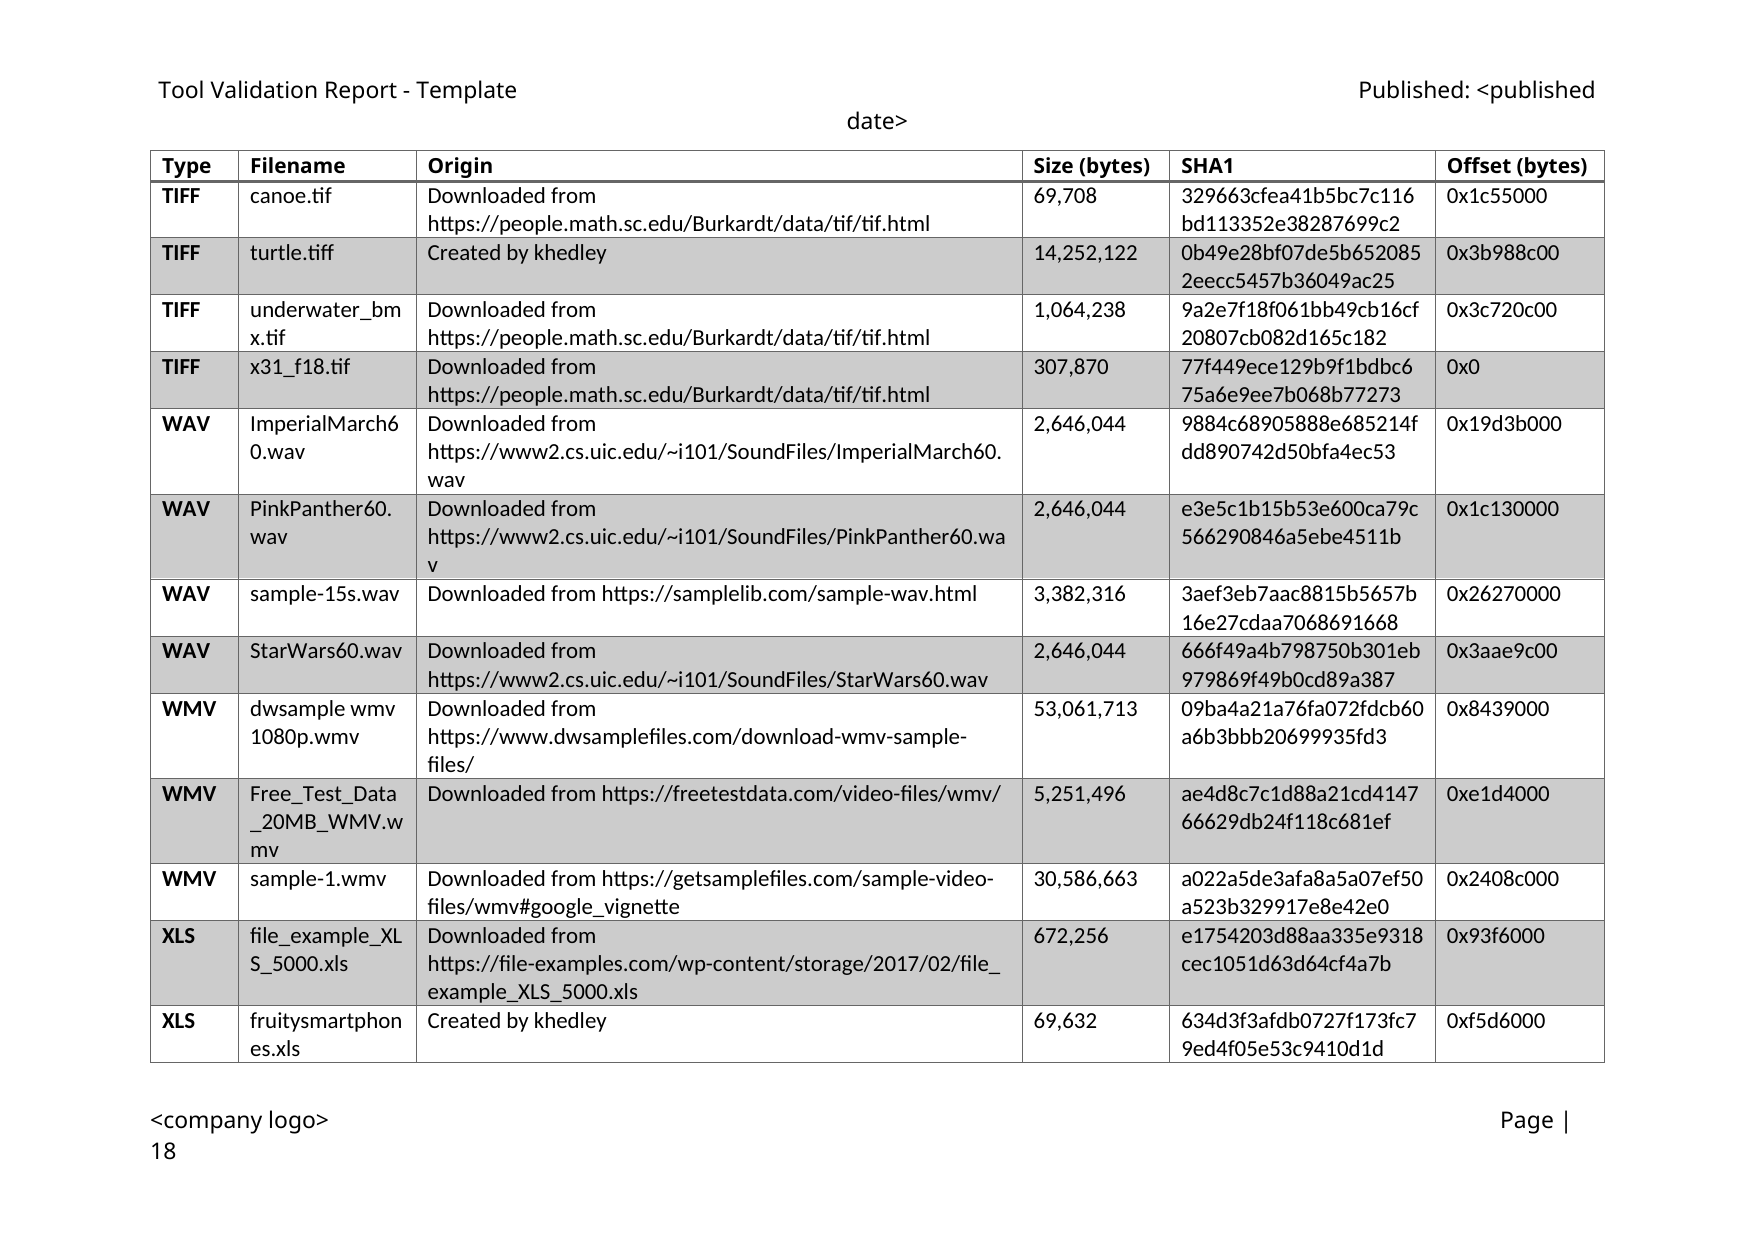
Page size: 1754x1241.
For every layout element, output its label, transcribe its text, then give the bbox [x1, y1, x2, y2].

table_cell 0x1c130000 [1436, 495, 1604, 578]
table_cell 0x3b988c00 [1436, 238, 1604, 294]
table_cell 14,252,122 [1023, 238, 1169, 294]
table_cell 69,632 [1023, 1006, 1169, 1062]
table_cell 69,708 [1023, 183, 1169, 237]
table_cell sample-15s.wav [239, 580, 416, 636]
table_cell Downloaded from https://people.math.sc.edu/Burkardt/data/tif/tif.html [417, 295, 1022, 351]
table_cell canoe.tif [239, 183, 416, 237]
table_header Filename [239, 151, 416, 180]
table_cell 0x3c720c00 [1436, 295, 1604, 351]
table_cell turtle.tiff [239, 238, 416, 294]
table_cell TIFF [151, 238, 238, 294]
table_cell 634d3f3afdb0727f173fc79ed4f05e53c9410d1d [1170, 1006, 1435, 1062]
table_cell TIFF [151, 183, 238, 237]
table_cell 0x3aae9c00 [1436, 637, 1604, 693]
table_header Offset (bytes) [1436, 151, 1604, 180]
table_cell StarWars60.wav [239, 637, 416, 693]
table_cell Downloaded from https://people.math.sc.edu/Burkardt/data/tif/tif.html [417, 183, 1022, 237]
table_cell 0x0 [1436, 352, 1604, 408]
table_cell dwsample wmv 1080p.wmv [239, 694, 416, 778]
table_cell Downloaded from https://getsamplefiles.com/sample-video-files/wmv#google_vignette [417, 864, 1022, 920]
table_cell e3e5c1b15b53e600ca79c566290846a5ebe4511b [1170, 495, 1435, 578]
table_header Size (bytes) [1023, 151, 1169, 180]
table_cell 77f449ece129b9f1bdbc675a6e9ee7b068b77273 [1170, 352, 1435, 408]
table_cell 0xf5d6000 [1436, 1006, 1604, 1062]
table_cell 3aef3eb7aac8815b5657b16e27cdaa7068691668 [1170, 580, 1435, 636]
table_cell 0x2408c000 [1436, 864, 1604, 920]
table_cell TIFF [151, 352, 238, 408]
table_cell 2,646,044 [1023, 409, 1169, 493]
table_cell 329663cfea41b5bc7c116bd113352e38287699c2 [1170, 183, 1435, 237]
table_header Type [151, 151, 238, 180]
table_cell 0x8439000 [1436, 694, 1604, 778]
table_cell WMV [151, 864, 238, 920]
table_cell 0xe1d4000 [1436, 779, 1604, 863]
table_cell ImperialMarch60.wav [239, 409, 416, 493]
table_cell 53,061,713 [1023, 694, 1169, 778]
table_cell Free_Test_Data_20MB_WMV.wmv [239, 779, 416, 863]
table_cell 307,870 [1023, 352, 1169, 408]
table_cell 09ba4a21a76fa072fdcb60a6b3bbb20699935fd3 [1170, 694, 1435, 778]
table_cell XLS [151, 921, 238, 1005]
table_cell WMV [151, 779, 238, 863]
table_cell WMV [151, 694, 238, 778]
table_cell 30,586,663 [1023, 864, 1169, 920]
table_cell 0x19d3b000 [1436, 409, 1604, 493]
table_cell 3,382,316 [1023, 580, 1169, 636]
table_cell WAV [151, 495, 238, 578]
table_cell TIFF [151, 295, 238, 351]
table_cell WAV [151, 580, 238, 636]
table_cell 666f49a4b798750b301eb979869f49b0cd89a387 [1170, 637, 1435, 693]
table_cell XLS [151, 1006, 238, 1062]
table_cell ae4d8c7c1d88a21cd414766629db24f118c681ef [1170, 779, 1435, 863]
table_cell Downloaded from https://www2.cs.uic.edu/~i101/SoundFiles/ImperialMarch60.wav [417, 409, 1022, 493]
table_cell WAV [151, 637, 238, 693]
table_cell sample-1.wmv [239, 864, 416, 920]
table_cell 2,646,044 [1023, 495, 1169, 578]
table_cell fruitysmartphones.xls [239, 1006, 416, 1062]
table_cell 0b49e28bf07de5b6520852eecc5457b36049ac25 [1170, 238, 1435, 294]
table_header Origin [417, 151, 1022, 180]
table_cell 672,256 [1023, 921, 1169, 1005]
table_cell 0x1c55000 [1436, 183, 1604, 237]
table_cell 0x93f6000 [1436, 921, 1604, 1005]
table_cell Downloaded from https://www2.cs.uic.edu/~i101/SoundFiles/StarWars60.wav [417, 637, 1022, 693]
table_cell x31_f18.tif [239, 352, 416, 408]
table_cell a022a5de3afa8a5a07ef50a523b329917e8e42e0 [1170, 864, 1435, 920]
table_cell Downloaded from https://freetestdata.com/video-files/wmv/ [417, 779, 1022, 863]
table_cell 1,064,238 [1023, 295, 1169, 351]
table_cell e1754203d88aa335e9318cec1051d63d64cf4a7b [1170, 921, 1435, 1005]
table_cell Created by khedley [417, 238, 1022, 294]
table_cell 0x26270000 [1436, 580, 1604, 636]
table_header SHA1 [1170, 151, 1435, 180]
table_cell Downloaded from https://people.math.sc.edu/Burkardt/data/tif/tif.html [417, 352, 1022, 408]
table_cell Downloaded from https://samplelib.com/sample-wav.html [417, 580, 1022, 636]
table_cell 9a2e7f18f061bb49cb16cf20807cb082d165c182 [1170, 295, 1435, 351]
table_cell 5,251,496 [1023, 779, 1169, 863]
table_cell 9884c68905888e685214fdd890742d50bfa4ec53 [1170, 409, 1435, 493]
table_cell 2,646,044 [1023, 637, 1169, 693]
table_cell Downloaded from https://www2.cs.uic.edu/~i101/SoundFiles/PinkPanther60.wav [417, 495, 1022, 578]
table_cell file_example_XLS_5000.xls [239, 921, 416, 1005]
table_cell WAV [151, 409, 238, 493]
table_cell PinkPanther60.wav [239, 495, 416, 578]
table_cell underwater_bmx.tif [239, 295, 416, 351]
table_cell Created by khedley [417, 1006, 1022, 1062]
table_cell Downloaded from https://file-examples.com/wp-content/storage/2017/02/file_example_XLS_5000.xls [417, 921, 1022, 1005]
table_cell Downloaded from https://www.dwsamplefiles.com/download-wmv-sample-files/ [417, 694, 1022, 778]
